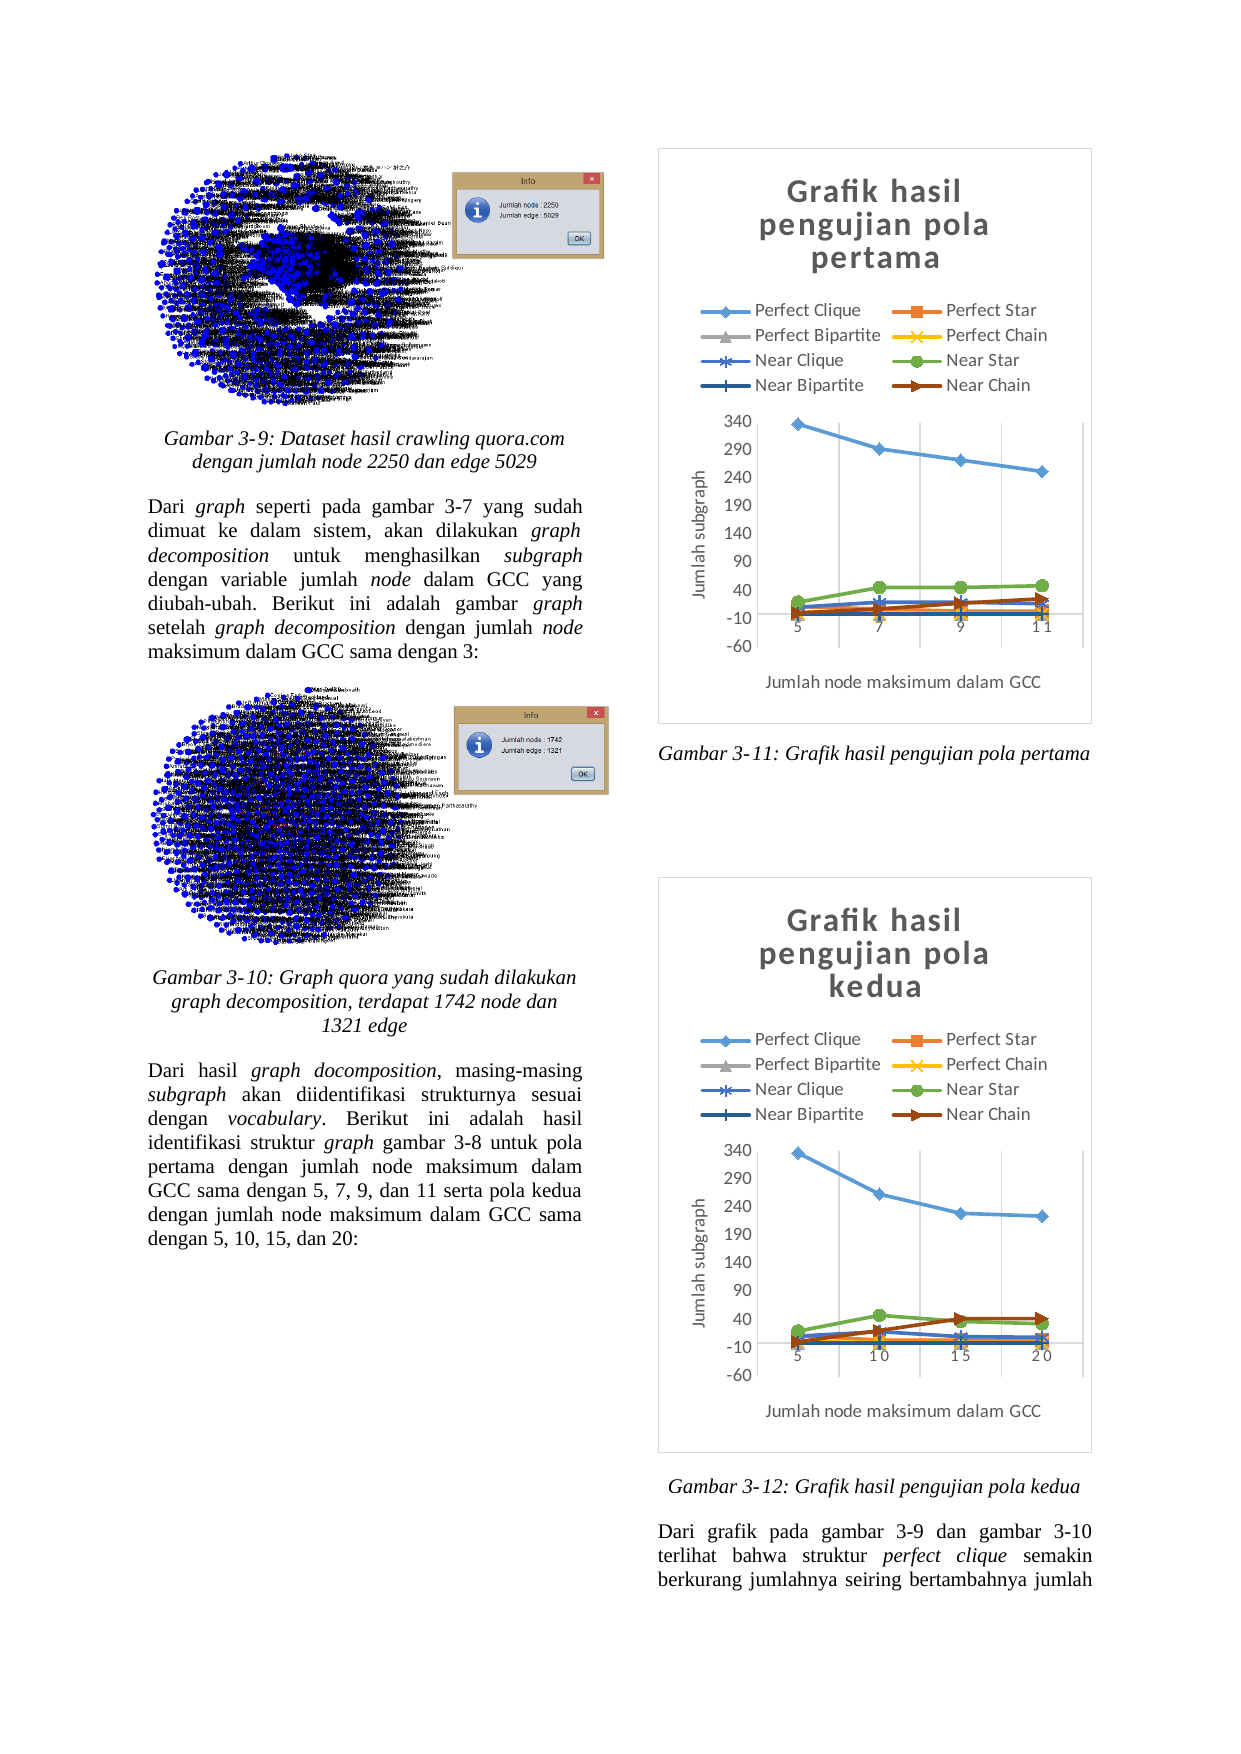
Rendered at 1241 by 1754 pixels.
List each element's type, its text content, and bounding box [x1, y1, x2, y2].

text Gambar 3-7: Dataset hasil crawling quora.com dengan jumlah node 2250 dan edge 5029 [148, 425, 583, 473]
text Dari graph seperti pada gambar 3-7 yang sudah dimuat ke dalam sistem, akan dilakukan graph decomposition untuk menghasilkan subgraph dengan variable jumlah node dalam GCC yang diubah-ubah. Berikut ini adalah gambar graph setelah graph decomposition dengan jumlah node maksimum dalam GCC sama dengan 3: [148, 494, 583, 663]
text Gambar 3-10: Grafik hasil pengujian pola kedua [658, 1474, 1092, 1498]
picture [147, 147, 607, 409]
picture [147, 679, 613, 949]
text Dari hasil graph docomposition, masing-masing subgraph akan diidentifikasi strukturnya sesuai dengan vocabulary. Berikut ini adalah hasil identifikasi struktur graph gambar 3-8 untuk pola pertama dengan jumlah node maksimum dalam GCC sama dengan 5, 7, 9, dan 11 serta pola kedua dengan jumlah node maksimum dalam GCC sama dengan 5, 10, 15, dan 20: [148, 1058, 583, 1250]
text Gambar 3-8: Graph quora yang sudah dilakukan graph decomposition, terdapat 1742 node dan 1321 edge [148, 965, 583, 1037]
